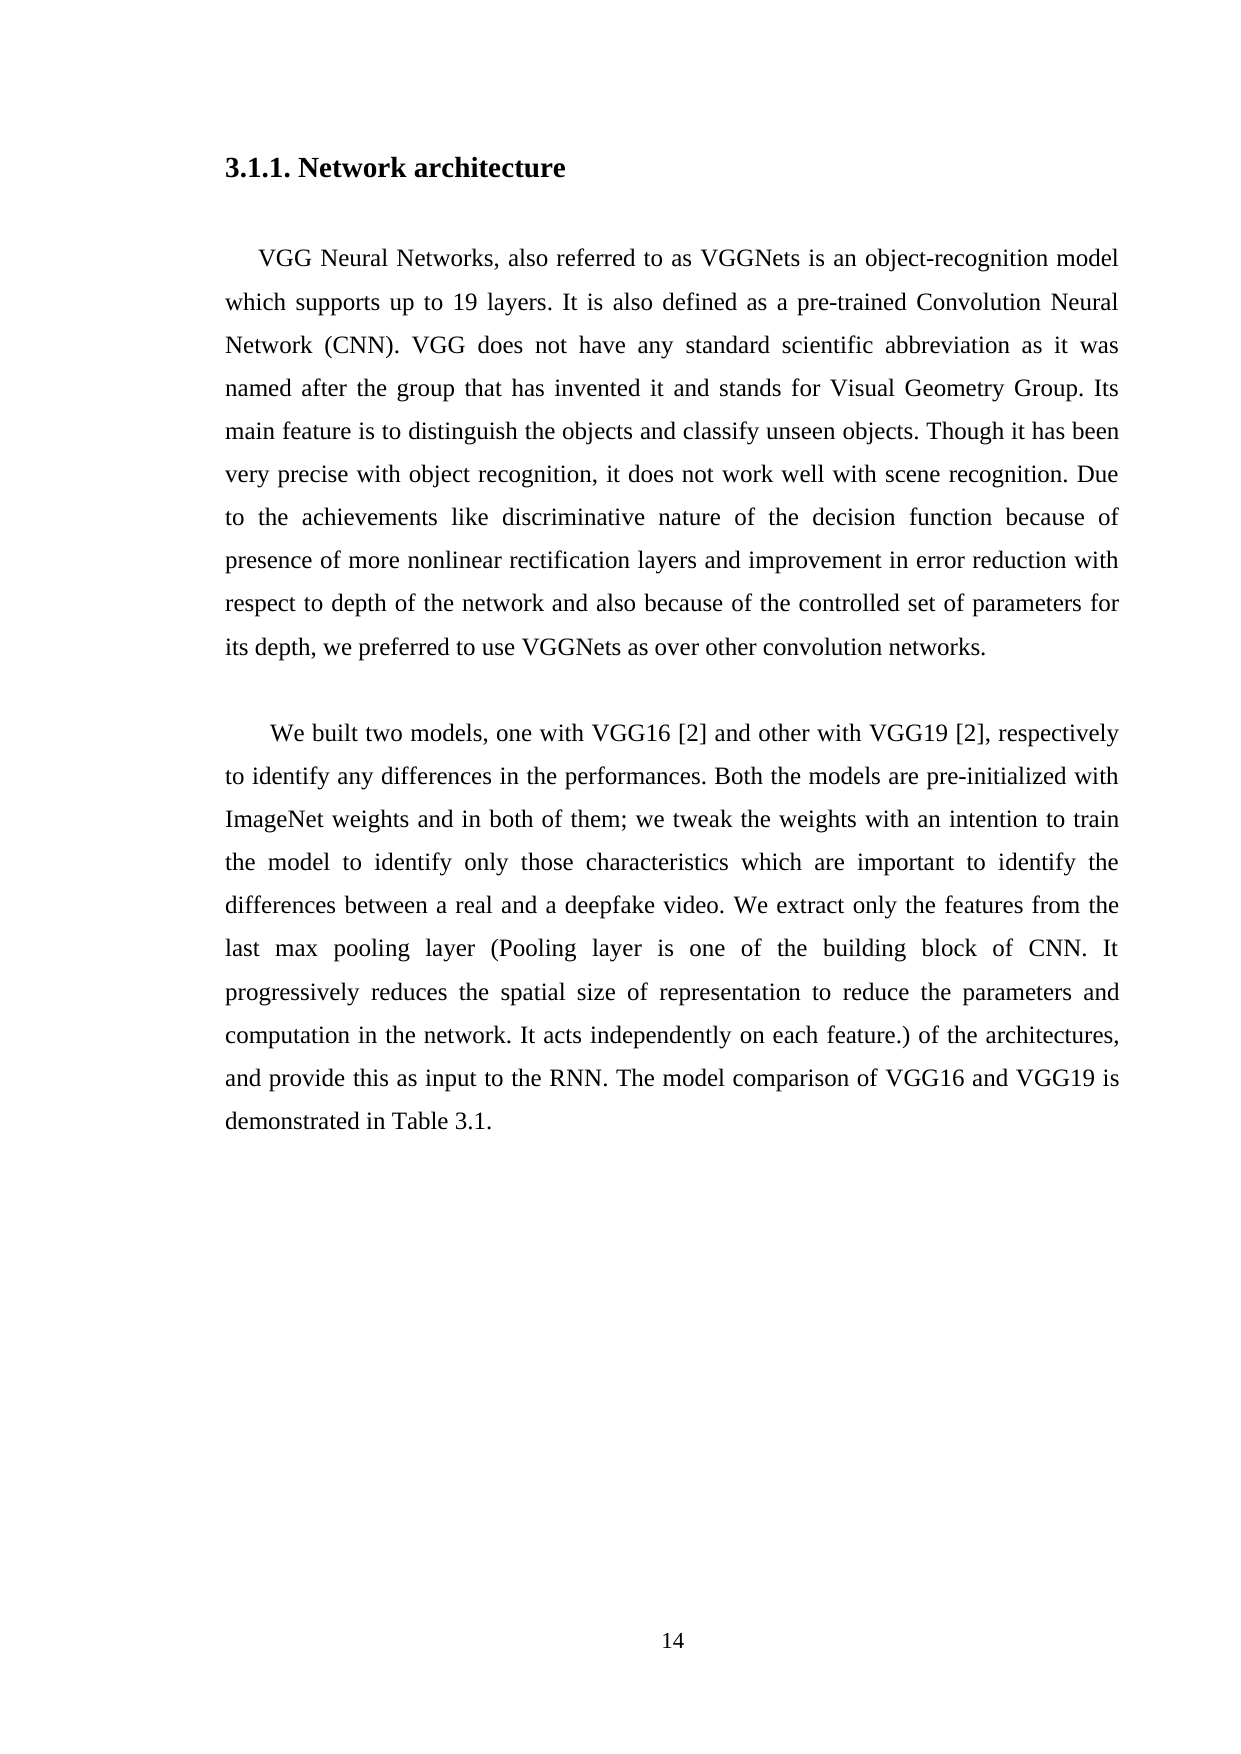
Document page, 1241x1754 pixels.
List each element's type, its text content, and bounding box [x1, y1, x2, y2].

text 3.1.1. Network architecture [225, 150, 1120, 183]
text VGG Neural Networks, also referred to as VGGNets is an object-recognition model which supports up to 19 layers. It is also defined as a pre-trained Convolution Neural Network (CNN). VGG does not have any standard scientific abbreviation as it was named after the group that has invented it and stands for Visual Geometry Group. Its main feature is to distinguish the objects and classify unseen objects. Though it has been very precise with object recognition, it does not work well with scene recognition. Due to the achievements like discriminative nature of the decision function because of presence of more nonlinear rectification layers and improvement in error reduction with respect to depth of the network and also because of the controlled set of parameters for its depth, we preferred to use VGGNets as over other convolution networks. [225, 243, 1120, 660]
text We built two models, one with VGG16 [2] and other with VGG19 [2], respectively to identify any differences in the performances. Both the models are pre-initialized with ImageNet weights and in both of them; we tweak the weights with an intention to train the model to identify only those characteristics which are important to identify the differences between a real and a deepfake video. We extract only the features from the last max pooling layer (Pooling layer is one of the building block of CNN. It progressively reduces the spatial size of representation to reduce the parameters and computation in the network. It acts independently on each feature.) of the architectures, and provide this as input to the RNN. The model comparison of VGG16 and VGG19 is demonstrated in Table 3.1. [225, 718, 1120, 1135]
